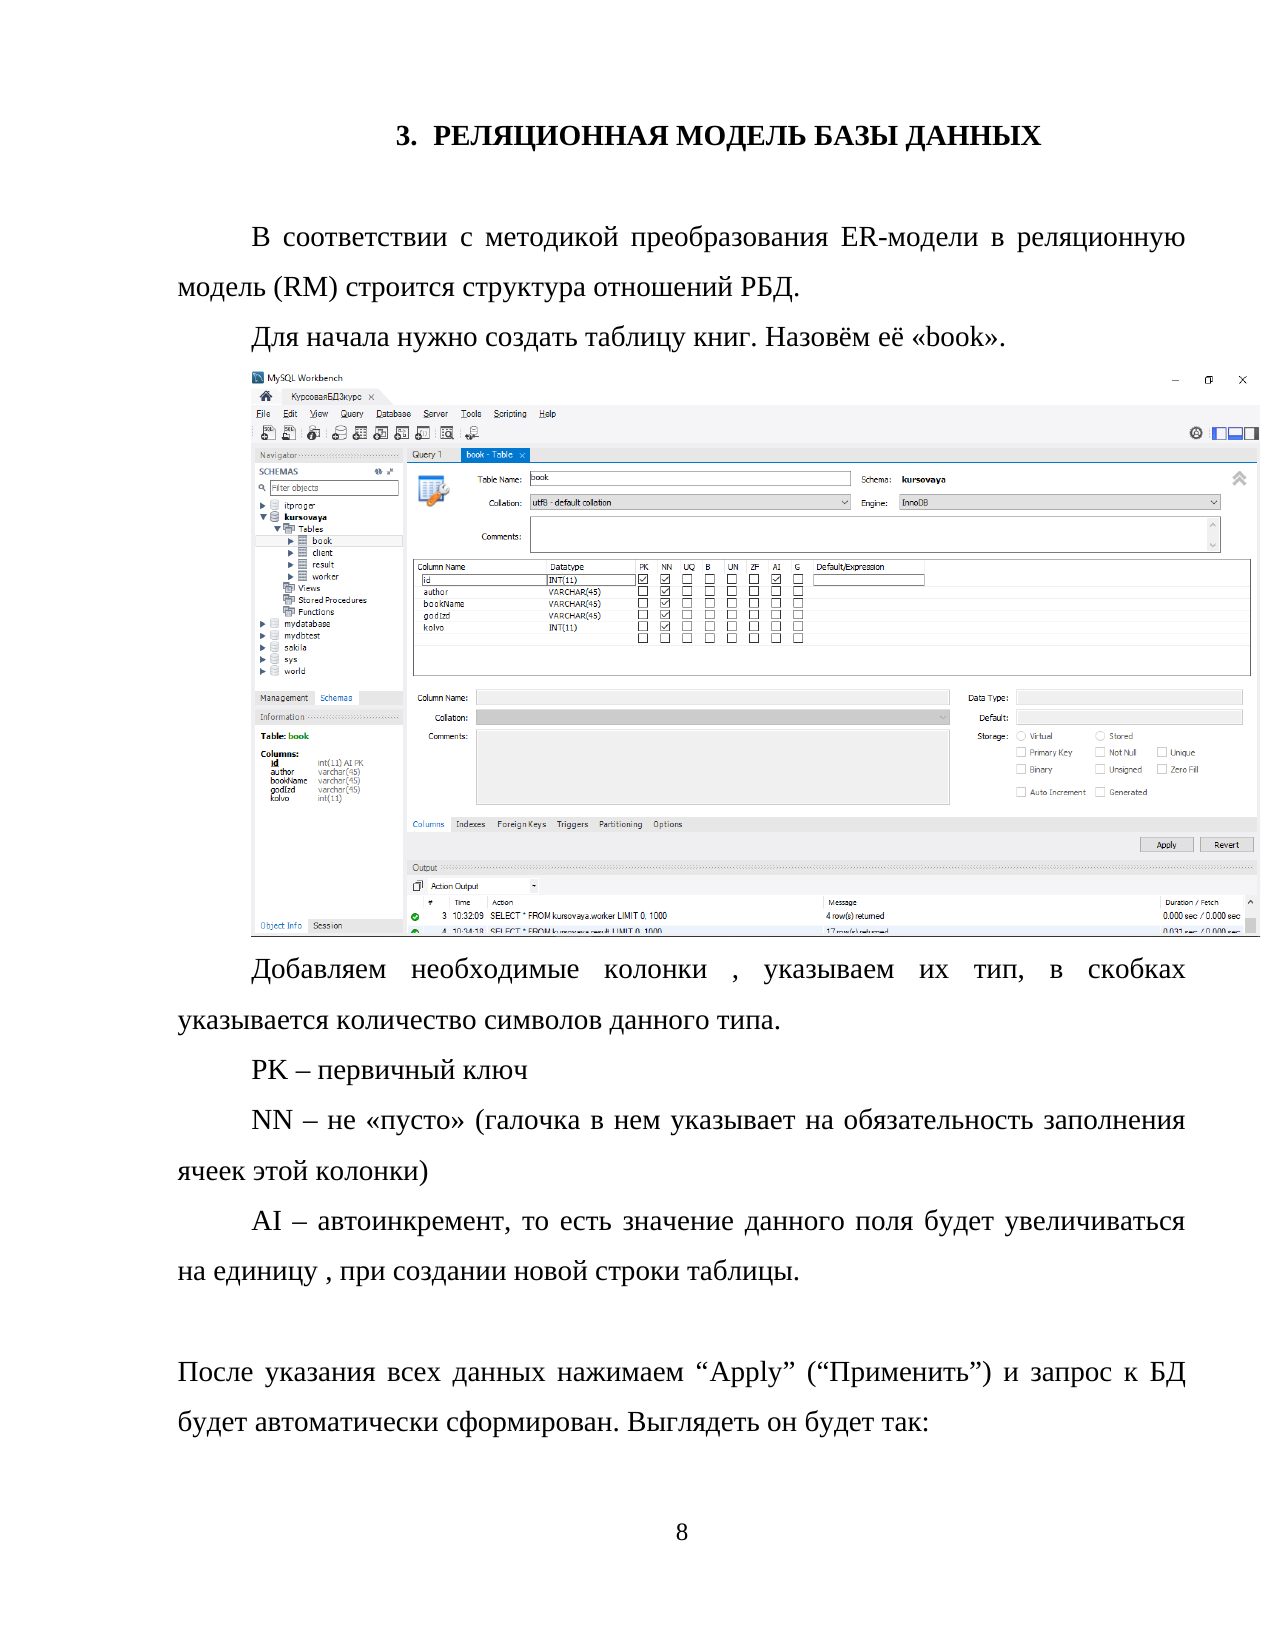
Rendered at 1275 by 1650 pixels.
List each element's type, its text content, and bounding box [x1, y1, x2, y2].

text NN – не «пусто» (галочка в нем указывает на обязательность заполнения ячеек этой колонки) [177, 1102, 1186, 1186]
text В соответствии с методикой преобразования ER-модели в реляционную модель (RM) строится структура отношений РБД. [177, 219, 1186, 303]
text Для начала нужно создать таблицу книг. Назовём её «book». [177, 319, 1186, 353]
text AI – автоинкремент, то есть значение данного поля будет увеличиваться на единицу , при создании новой строки таблицы. [177, 1203, 1186, 1287]
text После указания всех данных нажимаем “Apply” (“Применить”) и запрос к БД будет автоматически сформирован. Выглядеть он будет так: [177, 1304, 1186, 1438]
text Добавляем необходимые колонки , указываем их тип, в скобках указывается количество символов данного типа. [177, 951, 1186, 1035]
picture [251, 369, 1261, 937]
subtitle РЕЛЯЦИОННАЯ МОДЕЛЬ БАЗЫ ДАННЫХ [251, 118, 1186, 152]
text PK – первичный ключ [177, 1052, 1186, 1086]
